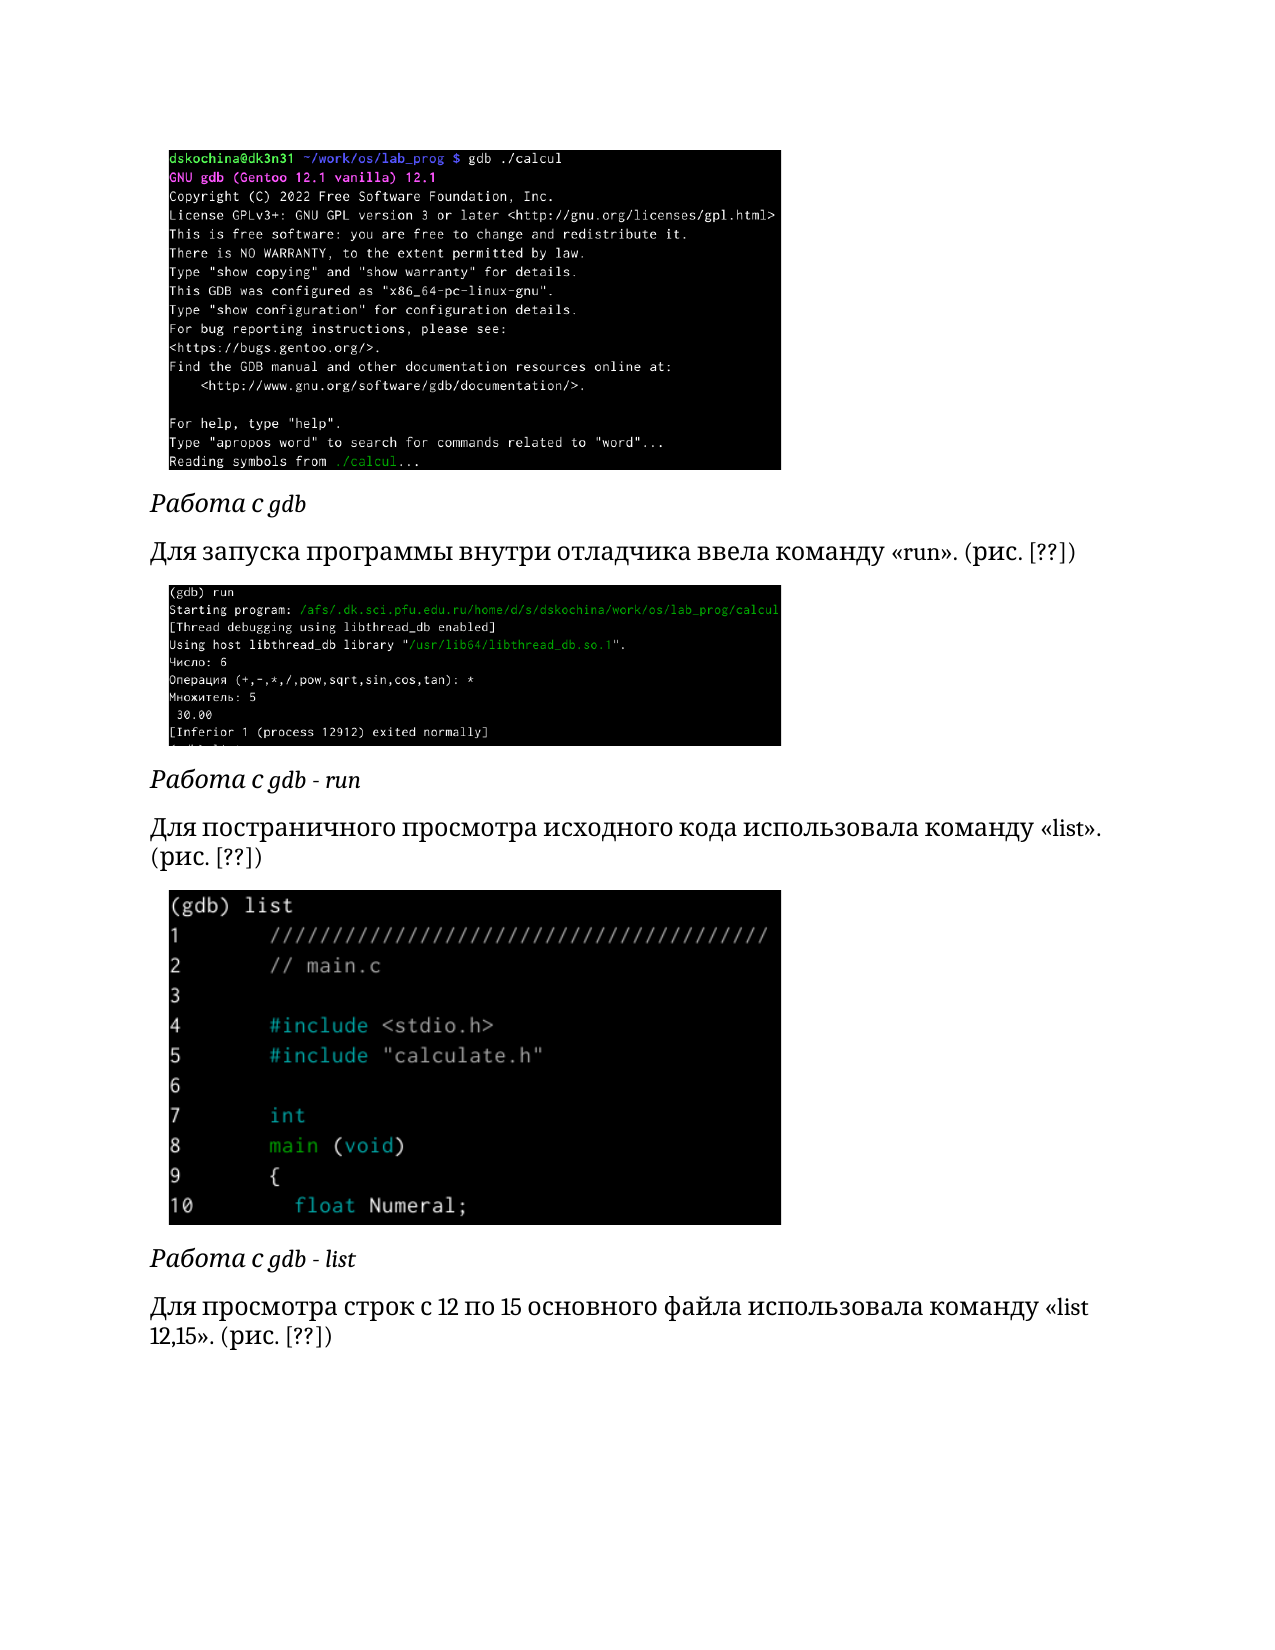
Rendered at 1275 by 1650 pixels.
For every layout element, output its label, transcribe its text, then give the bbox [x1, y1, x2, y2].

text Работа с gdb - run [150, 766, 1125, 795]
text Для запуска программы внутри отладчика ввела команду «run». (рис. [??]) [150, 538, 1125, 567]
text Работа с gdb - list [150, 1245, 1125, 1274]
text Работа с gdb [150, 490, 1125, 519]
picture [168, 585, 782, 746]
text Для постраничного просмотра исходного кода использовала команду «list». (рис. [??]) [150, 814, 1125, 871]
picture [168, 890, 782, 1225]
picture [168, 150, 782, 470]
text Для просмотра строк с 12 по 15 основного файла использовала команду «list 12,15». (рис. [??]) [150, 1293, 1125, 1350]
